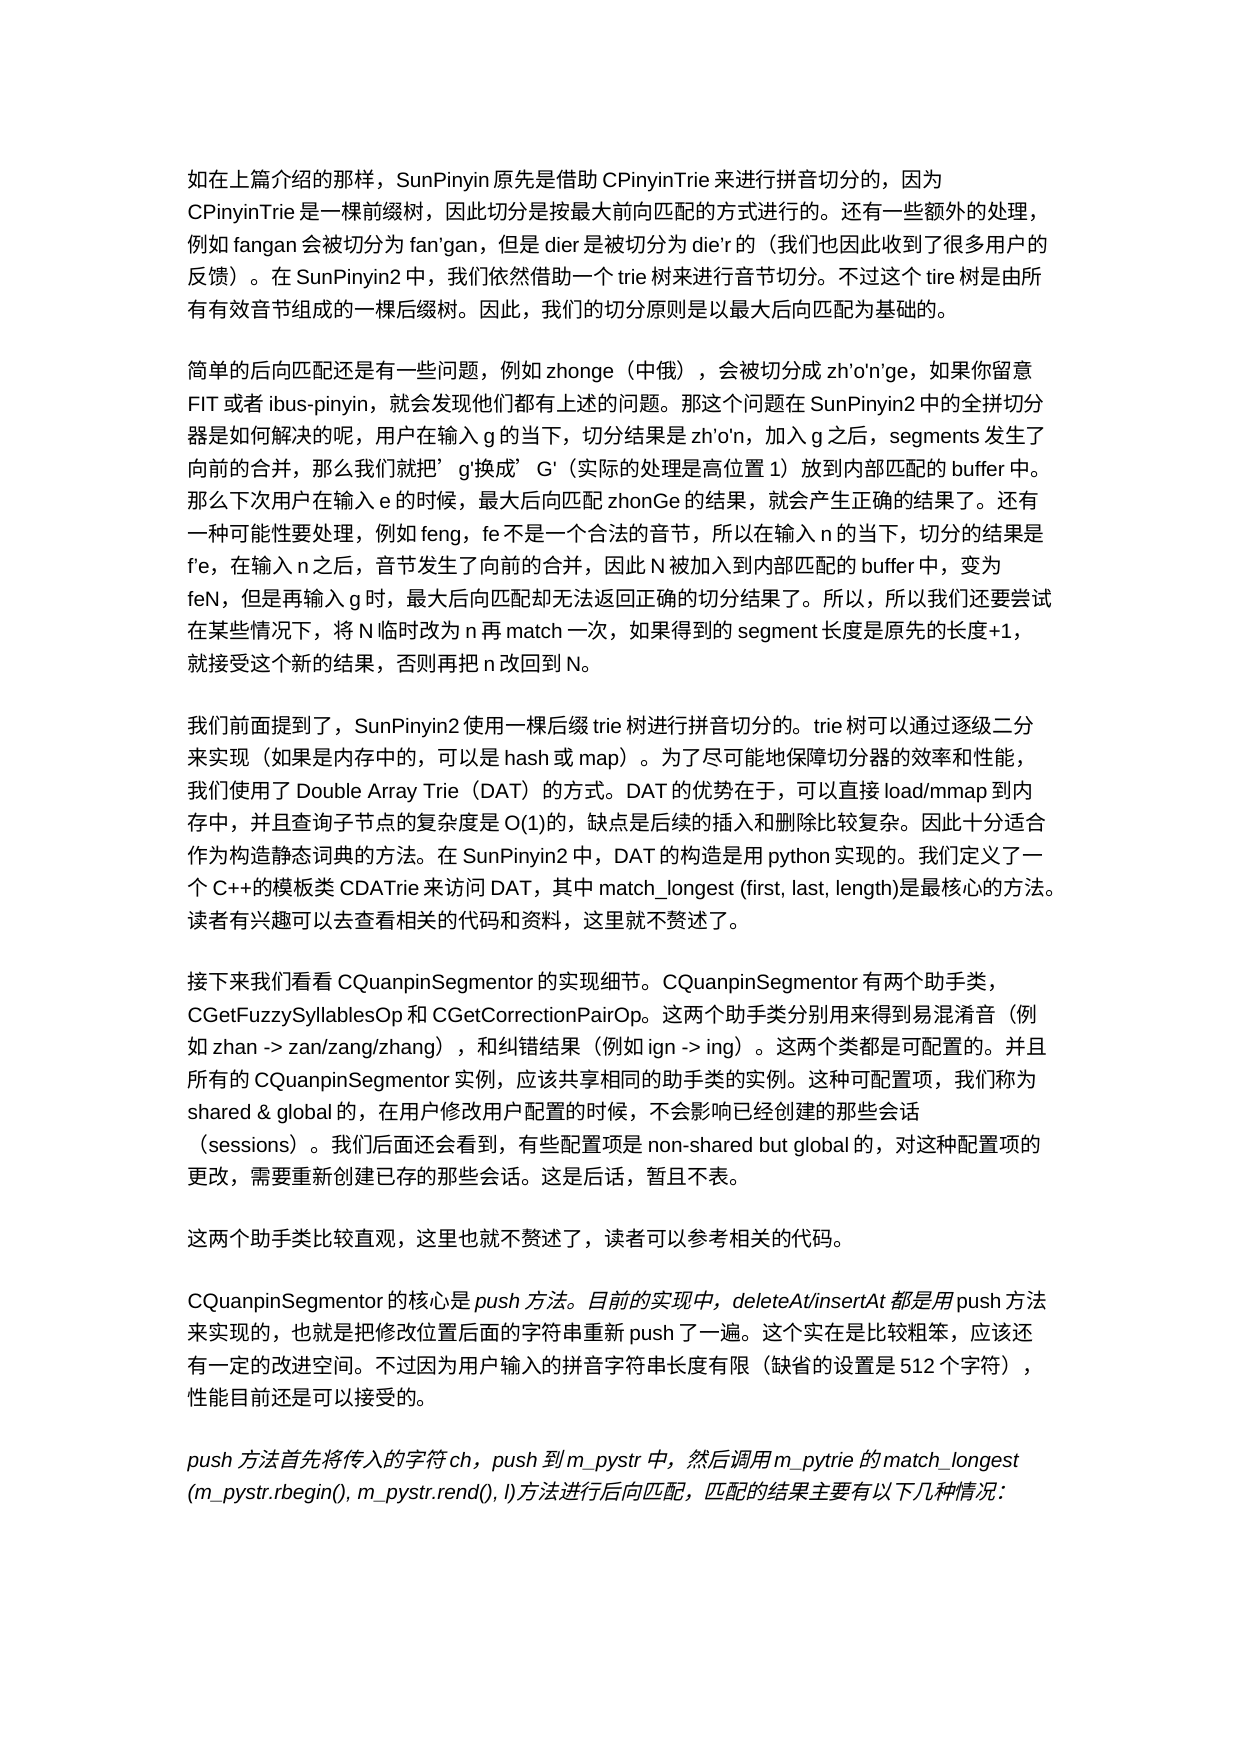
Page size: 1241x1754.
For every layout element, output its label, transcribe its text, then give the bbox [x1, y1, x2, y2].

text push方法首先将传入的字符ch，push到m_pystr中，然后调用m_pytrie的match_longest (m_pystr.rbegin(), m_pystr.rend(), l)方法进行后向匹配，匹配的结果主要有以下几种情况： [187, 1442, 1053, 1507]
text 接下来我们看看CQuanpinSegmentor的实现细节。CQuanpinSegmentor有两个助手类，CGetFuzzySyllablesOp和CGetCorrectionPairOp。这两个助手类分别用来得到易混淆音（例如zhan -> zan/zang/zhang），和纠错结果（例如ign -> ing）。这两个类都是可配置的。并且所有的CQuanpinSegmentor实例，应该共享相同的助手类的实例。这种可配置项，我们称为shared & global的，在用户修改用户配置的时候，不会影响已经创建的那些会话（sessions）。我们后面还会看到，有些配置项是non-shared but global的，对这种配置项的更改，需要重新创建已存的那些会话。这是后话，暂且不表。 [187, 964, 1053, 1192]
text 简单的后向匹配还是有一些问题，例如zhonge（中俄），会被切分成zh’o'n’ge，如果你留意FIT或者ibus-pinyin，就会发现他们都有上述的问题。那这个问题在SunPinyin2中的全拼切分器是如何解决的呢，用户在输入g的当下，切分结果是zh’o'n，加入g之后，segments发生了向前的合并，那么我们就把’g'换成’G'（实际的处理是高位置1）放到内部匹配的buffer中。那么下次用户在输入e的时候，最大后向匹配zhonGe的结果，就会产生正确的结果了。还有一种可能性要处理，例如feng，fe不是一个合法的音节，所以在输入n的当下，切分的结果是f’e，在输入n之后，音节发生了向前的合并，因此N被加入到内部匹配的buffer中，变为feN，但是再输入g时，最大后向匹配却无法返回正确的切分结果了。所以，所以我们还要尝试在某些情况下，将N临时改为n再match一次，如果得到的segment长度是原先的长度+1，就接受这个新的结果，否则再把n改回到N。 [187, 354, 1053, 679]
text 这两个助手类比较直观，这里也就不赘述了，读者可以参考相关的代码。 [187, 1221, 1053, 1254]
text 如在上篇介绍的那样，SunPinyin原先是借助CPinyinTrie来进行拼音切分的，因为CPinyinTrie是一棵前缀树，因此切分是按最大前向匹配的方式进行的。还有一些额外的处理，例如fangan会被切分为fan’gan，但是dier是被切分为die’r的（我们也因此收到了很多用户的反馈）。在SunPinyin2中，我们依然借助一个trie树来进行音节切分。不过这个tire树是由所有有效音节组成的一棵后缀树。因此，我们的切分原则是以最大后向匹配为基础的。 [187, 162, 1053, 324]
text CQuanpinSegmentor的核心是push方法。目前的实现中，deleteAt/insertAt都是用push方法来实现的，也就是把修改位置后面的字符串重新push了一遍。这个实在是比较粗笨，应该还有一定的改进空间。不过因为用户输入的拼音字符串长度有限（缺省的设置是512个字符），性能目前还是可以接受的。 [187, 1283, 1053, 1413]
text 我们前面提到了，SunPinyin2使用一棵后缀trie树进行拼音切分的。trie树可以通过逐级二分来实现（如果是内存中的，可以是hash或map）。为了尽可能地保障切分器的效率和性能，我们使用了Double Array Trie（DAT）的方式。DAT的优势在于，可以直接load/mmap到内存中，并且查询子节点的复杂度是O(1)的，缺点是后续的插入和删除比较复杂。因此十分适合作为构造静态词典的方法。在SunPinyin2中，DAT的构造是用python实现的。我们定义了一个C++的模板类CDATrie来访问DAT，其中match_longest (first, last, length)是最核心的方法。读者有兴趣可以去查看相关的代码和资料，这里就不赘述了。 [187, 708, 1053, 935]
